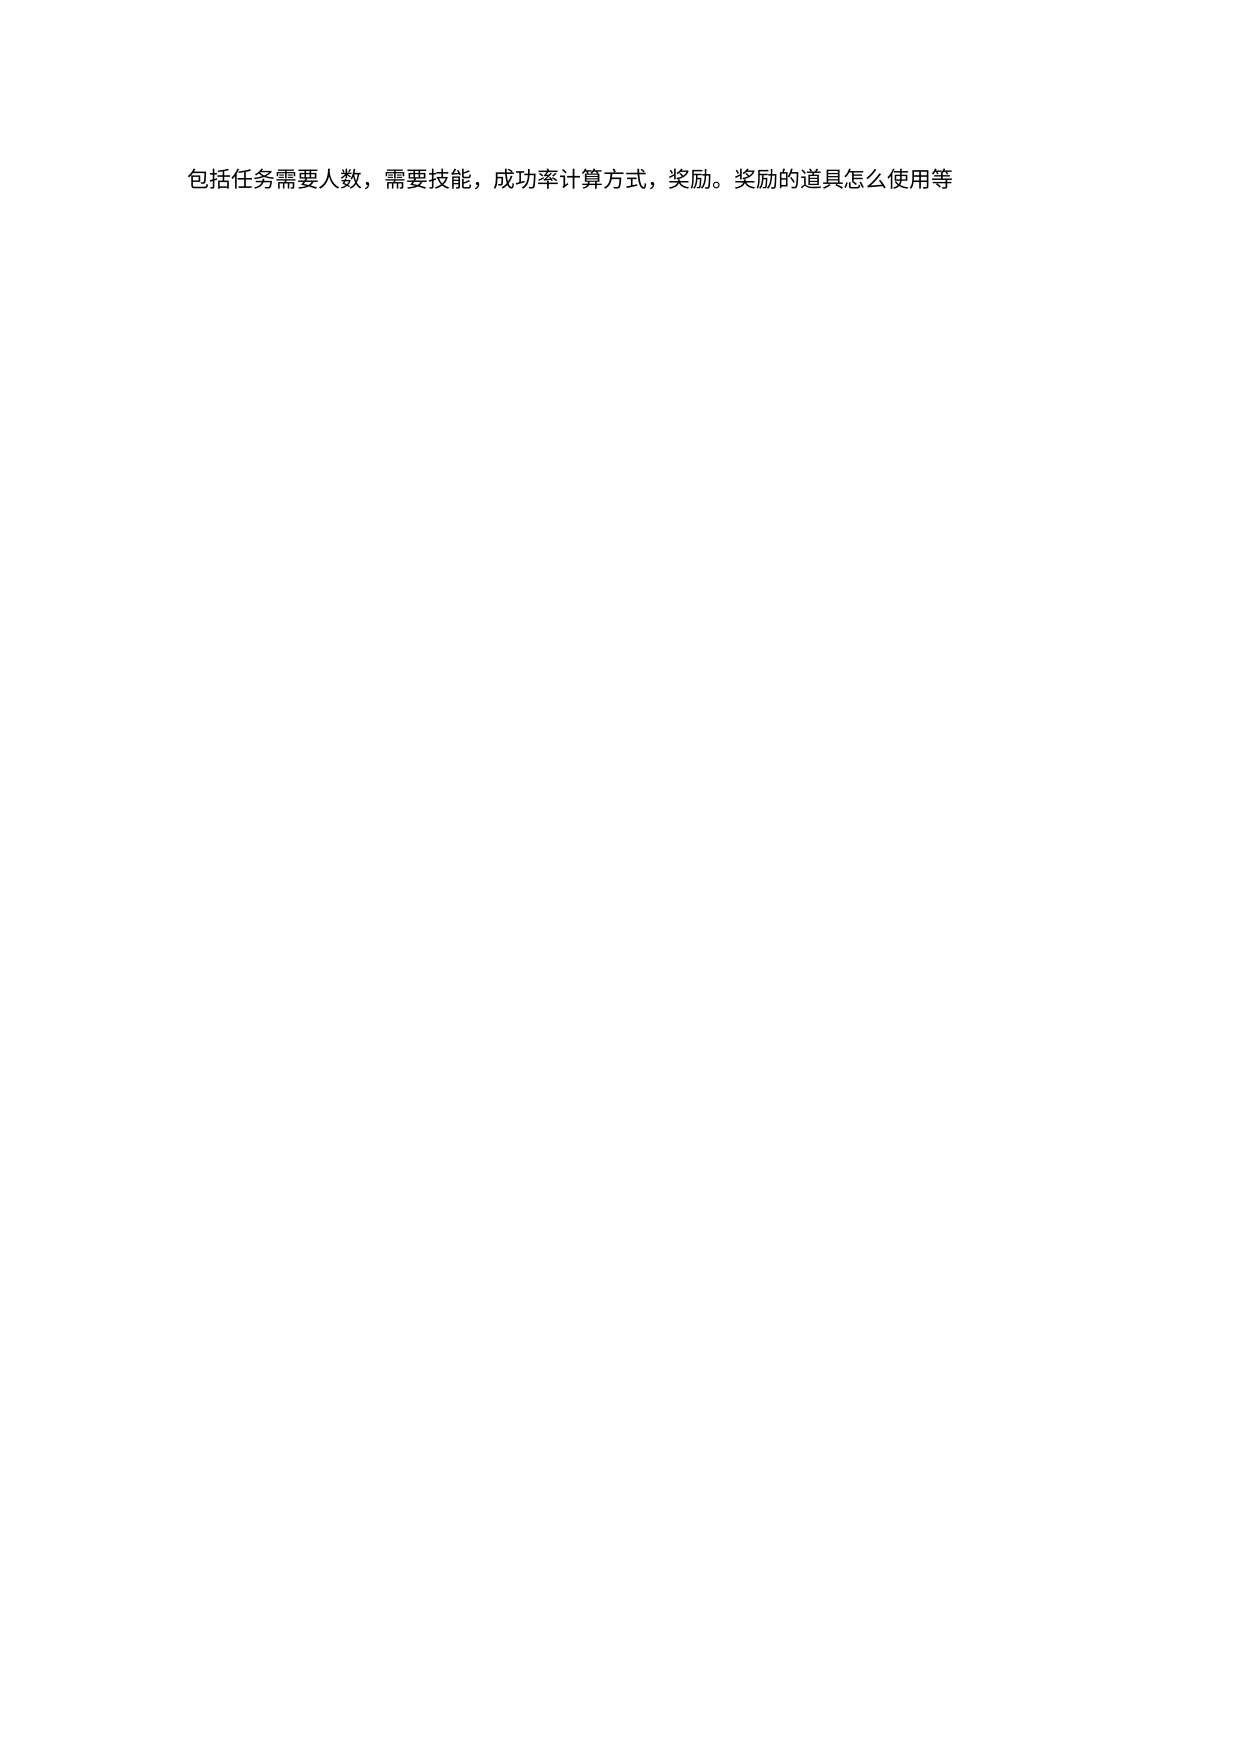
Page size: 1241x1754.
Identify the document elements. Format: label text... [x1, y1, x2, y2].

text 包括任务需要人数，需要技能，成功率计算方式，奖励。奖励的道具怎么使用等 [187, 162, 1053, 194]
